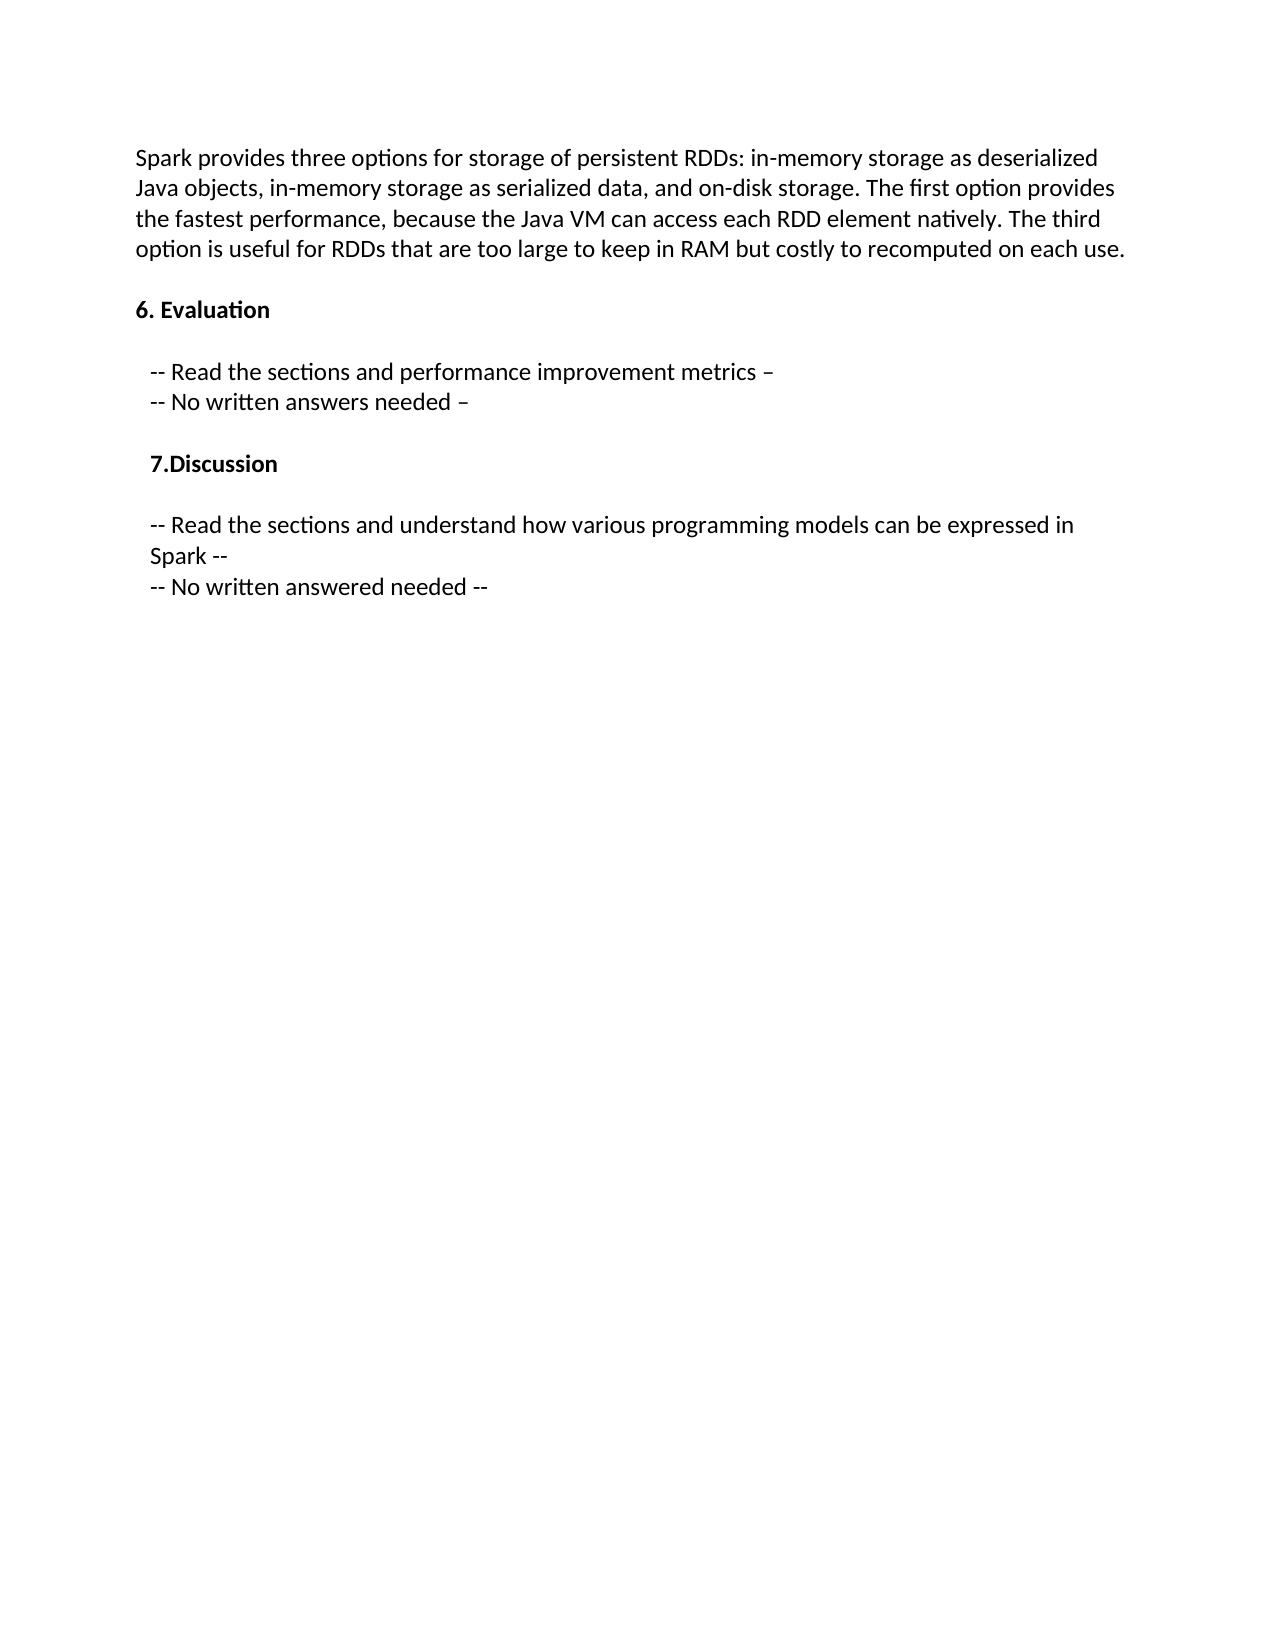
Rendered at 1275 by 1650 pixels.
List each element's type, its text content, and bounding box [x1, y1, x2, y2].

text -- Read the sections and understand how various programming models can be expressed in Spark -- [150, 509, 1077, 571]
text 6. Evaluation [135, 294, 1139, 325]
text -- No written answers needed – [150, 386, 1139, 417]
text -- No written answered needed -- [150, 571, 1139, 601]
subtitle 7.Discussion [150, 448, 1139, 478]
text Spark provides three options for storage of persistent RDDs: in-memory storage as deserialized Java objects, in-memory storage as serialized data, and on-disk storage. The first option provides the fastest performance, because the Java VM can access each RDD element natively. The third option is useful for RDDs that are too large to keep in RAM but costly to recomputed on each use. [135, 142, 1139, 264]
text -- Read the sections and performance improvement metrics – [150, 356, 1139, 386]
